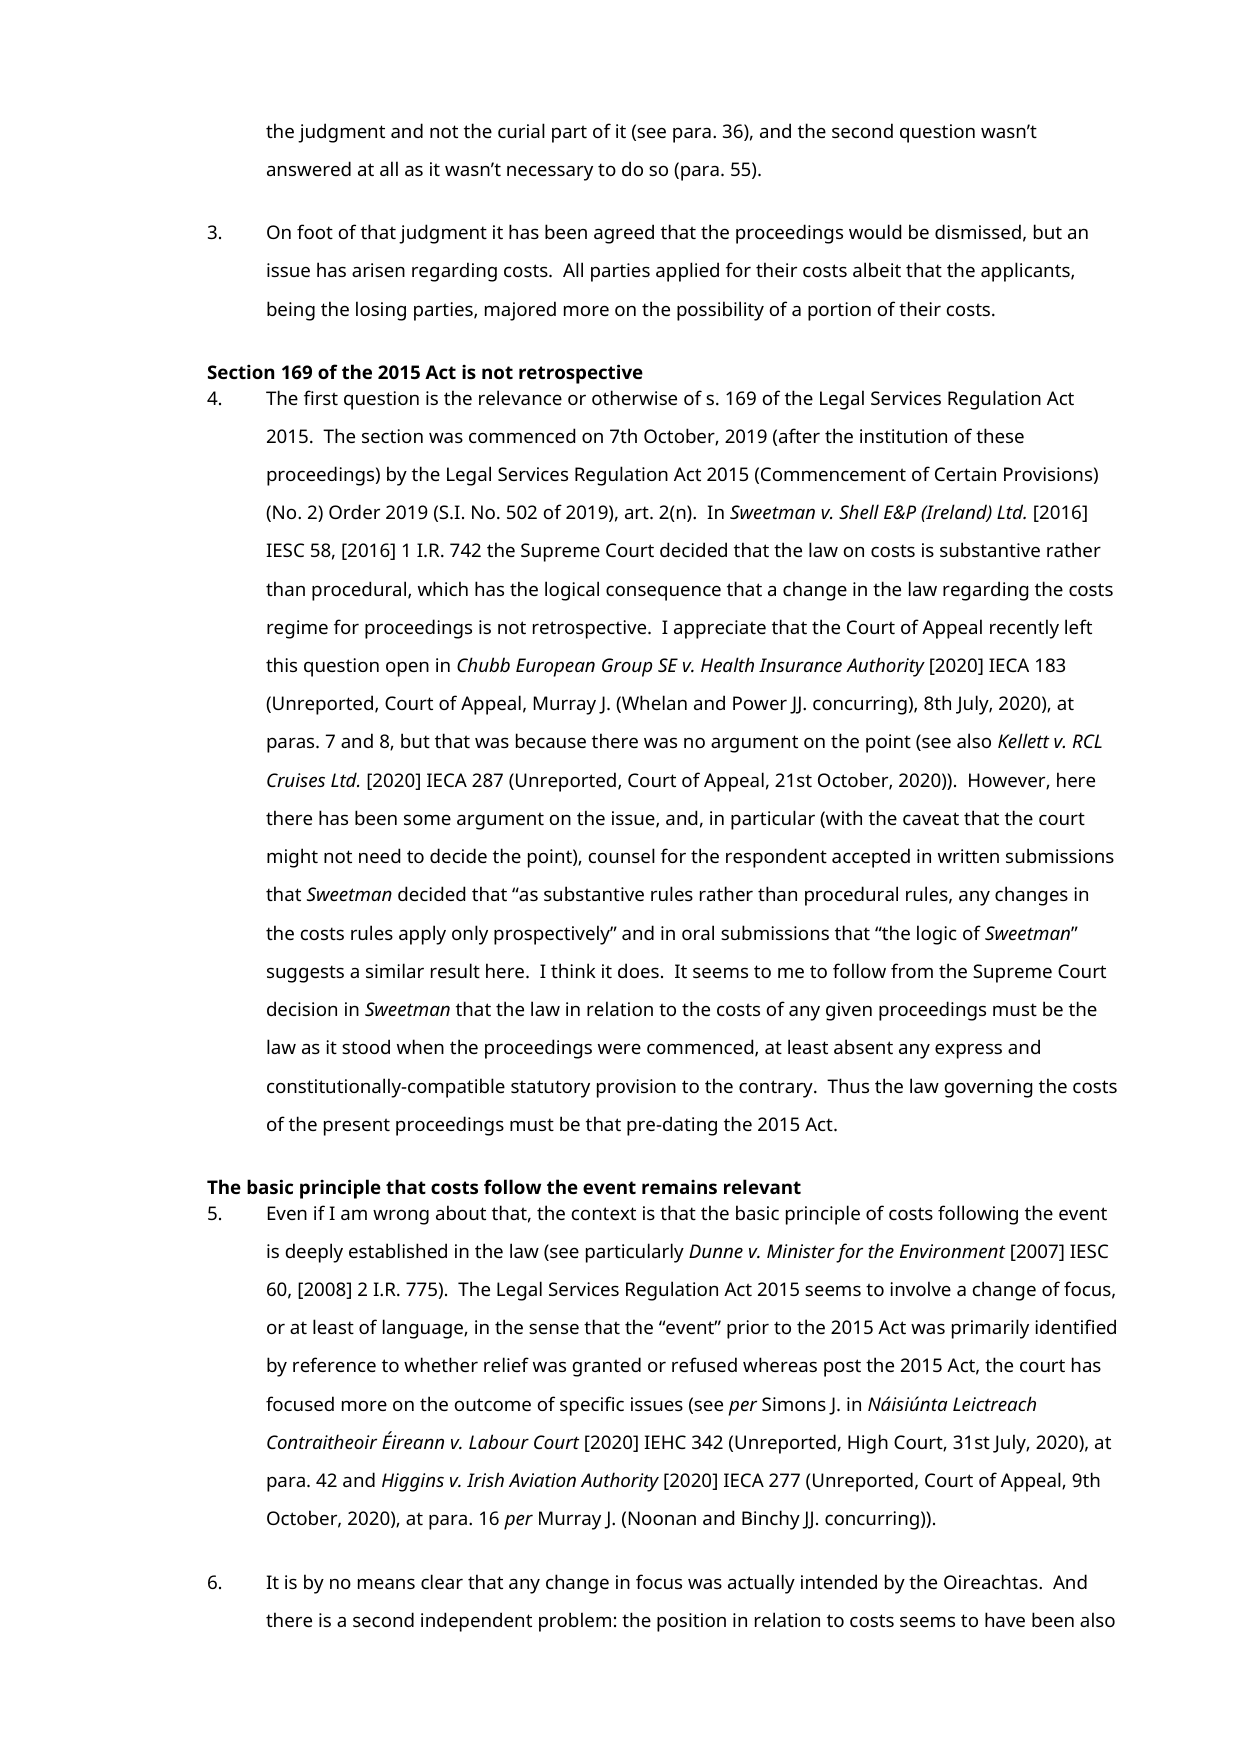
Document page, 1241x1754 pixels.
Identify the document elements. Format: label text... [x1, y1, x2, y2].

text 3. On foot of that judgment it has been agreed that the proceedings would be dismissed, but an issue has arisen regarding costs. All parties applied for their costs albeit that the applicants, being the losing parties, majored more on the possibility of a portion of their costs. [207, 219, 1122, 322]
text 4. The first question is the relevance or otherwise of s. 169 of the Legal Services Regulation Act 2015. The section was commenced on 7th October, 2019 (after the institution of these proceedings) by the Legal Services Regulation Act 2015 (Commencement of Certain Provisions) (No. 2) Order 2019 (S.I. No. 502 of 2019), art. 2(n). In Sweetman v. Shell E&P (Ireland) Ltd. [2016] IESC 58, [2016] 1 I.R. 742 the Supreme Court decided that the law on costs is substantive rather than procedural, which has the logical consequence that a change in the law regarding the costs regime for proceedings is not retrospective. I appreciate that the Court of Appeal recently left this question open in Chubb European Group SE v. Health Insurance Authority [2020] IECA 183 (Unreported, Court of Appeal, Murray J. (Whelan and Power JJ. concurring), 8th July, 2020), at paras. 7 and 8, but that was because there was no argument on the point (see also Kellett v. RCL Cruises Ltd. [2020] IECA 287 (Unreported, Court of Appeal, 21st October, 2020)). However, here there has been some argument on the issue, and, in particular (with the caveat that the court might not need to decide the point), counsel for the respondent accepted in written submissions that Sweetman decided that “as substantive rules rather than procedural rules, any changes in the costs rules apply only prospectively” and in oral submissions that “the logic of Sweetman” suggests a similar result here. I think it does. It seems to me to follow from the Supreme Court decision in Sweetman that the law in relation to the costs of any given proceedings must be the law as it stood when the proceedings were commenced, at least absent any express and constitutionally-compatible statutory provision to the contrary. Thus the law governing the costs of the present proceedings must be that pre-dating the 2015 Act. [207, 385, 1122, 1137]
subtitle The basic principle that costs follow the event remains relevant [207, 1174, 1122, 1200]
subtitle Section 169 of the 2015 Act is not retrospective [207, 359, 1122, 385]
text 5. Even if I am wrong about that, the context is that the basic principle of costs following the event is deeply established in the law (see particularly Dunne v. Minister for the Environment [2007] IESC 60, [2008] 2 I.R. 775). The Legal Services Regulation Act 2015 seems to involve a change of focus, or at least of language, in the sense that the “event” prior to the 2015 Act was primarily identified by reference to whether relief was granted or refused whereas post the 2015 Act, the court has focused more on the outcome of specific issues (see per Simons J. in Náisiúnta Leictreach Contraitheoir Éireann v. Labour Court [2020] IEHC 342 (Unreported, High Court, 31st July, 2020), at para. 42 and Higgins v. Irish Aviation Authority [2020] IECA 277 (Unreported, Court of Appeal, 9th October, 2020), at para. 16 per Murray J. (Noonan and Binchy JJ. concurring)). [207, 1200, 1122, 1531]
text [207, 1569, 1122, 1633]
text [207, 118, 1122, 182]
